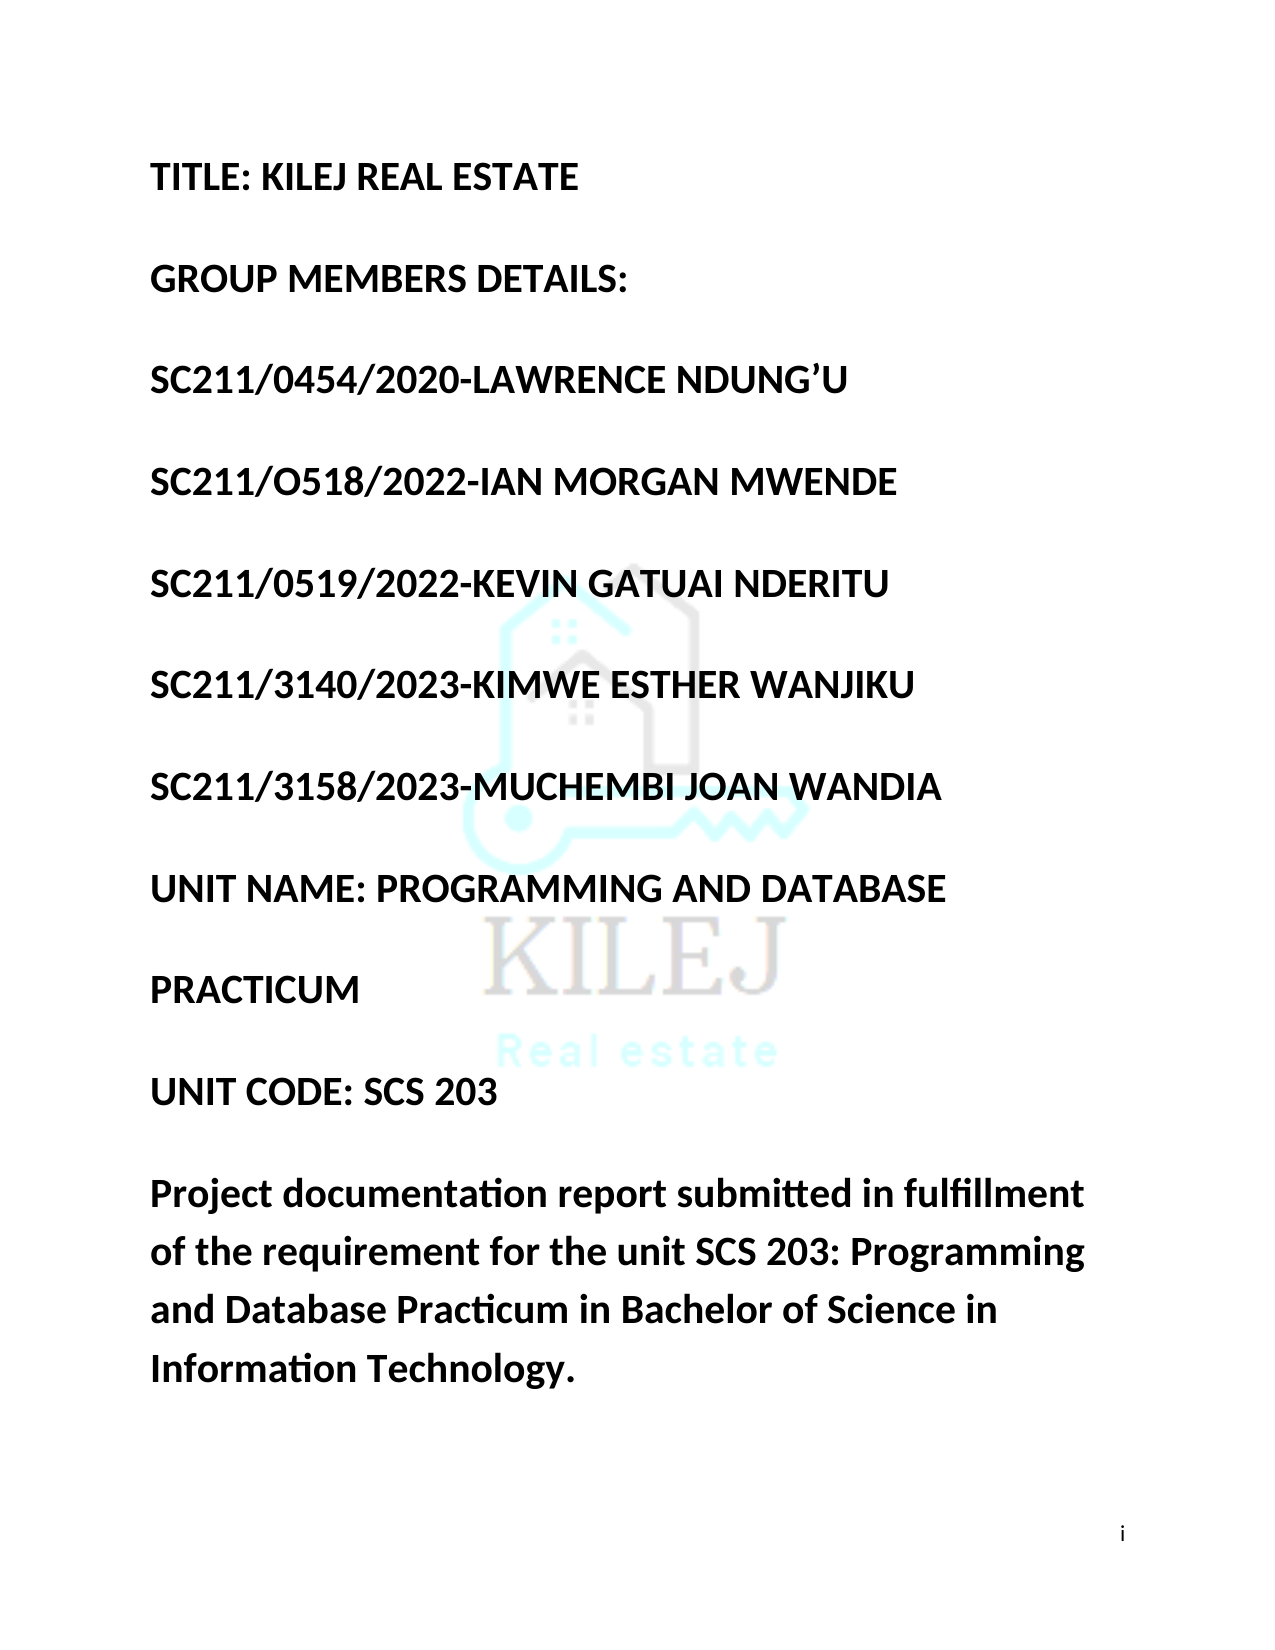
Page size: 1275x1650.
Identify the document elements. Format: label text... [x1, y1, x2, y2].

text SC211/O518/2022-IAN MORGAN MWENDE [150, 455, 1125, 506]
text SC211/3158/2023-MUCHEMBI JOAN WANDIA [150, 760, 1125, 811]
text Project documentation report submitted in fulfillment of the requirement for the unit SCS 203: Programming and Database Practicum in Bachelor of Science in Information Technology. [150, 1167, 1125, 1393]
text SC211/0519/2022-KEVIN GATUAI NDERITU [150, 557, 1125, 607]
text UNIT NAME: PROGRAMMING AND DATABASE PRACTICUM [150, 862, 1125, 1014]
text SC211/3140/2023-KIMWE ESTHER WANJIKU [150, 658, 1125, 709]
text TITLE: KILEJ REAL ESTATE [150, 150, 1125, 201]
text UNIT CODE: SCS 203 [150, 1065, 1125, 1116]
text SC211/0454/2020-LAWRENCE NDUNG’U [150, 353, 1125, 404]
text GROUP MEMBERS DETAILS: [150, 252, 1125, 302]
